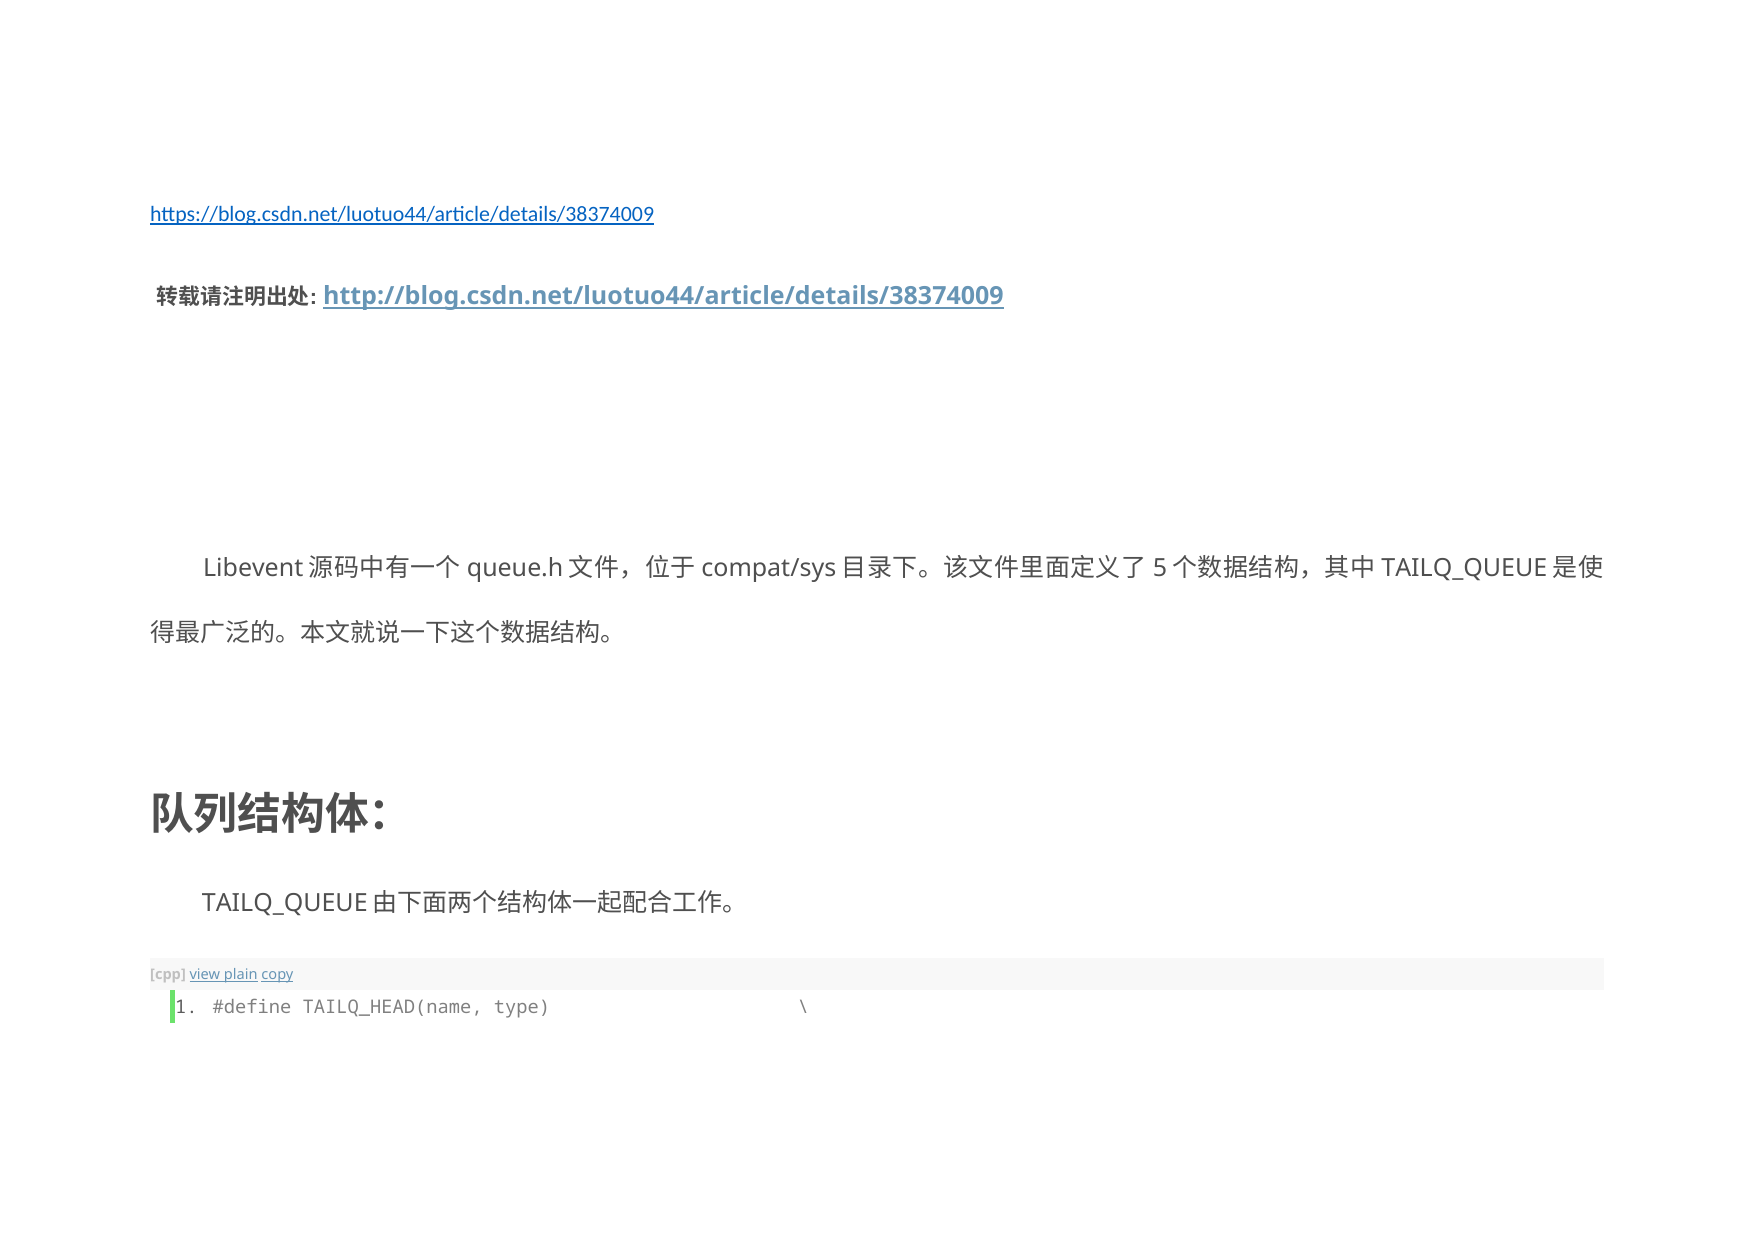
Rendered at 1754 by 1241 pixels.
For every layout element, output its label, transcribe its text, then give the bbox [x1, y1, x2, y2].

text 转载请注明出处: http://blog.csdn.net/luotuo44/article/details/38374009 [150, 263, 1604, 328]
text Libevent源码中有一个queue.h文件，位于compat/sys目录下。该文件里面定义了5个数据结构，其中TAILQ_QUEUE是使得最广泛的。本文就说一下这个数据结构。 [150, 533, 1604, 663]
list #define TAILQ_HEAD(name, type) \ [175, 990, 1604, 1023]
subtitle 队列结构体： [150, 778, 1604, 843]
text TAILQ_QUEUE由下面两个结构体一起配合工作。 [150, 868, 1604, 933]
text https://blog.csdn.net/luotuo44/article/details/38374009 [150, 198, 1604, 230]
text [cpp] view plain copy [150, 958, 1604, 990]
